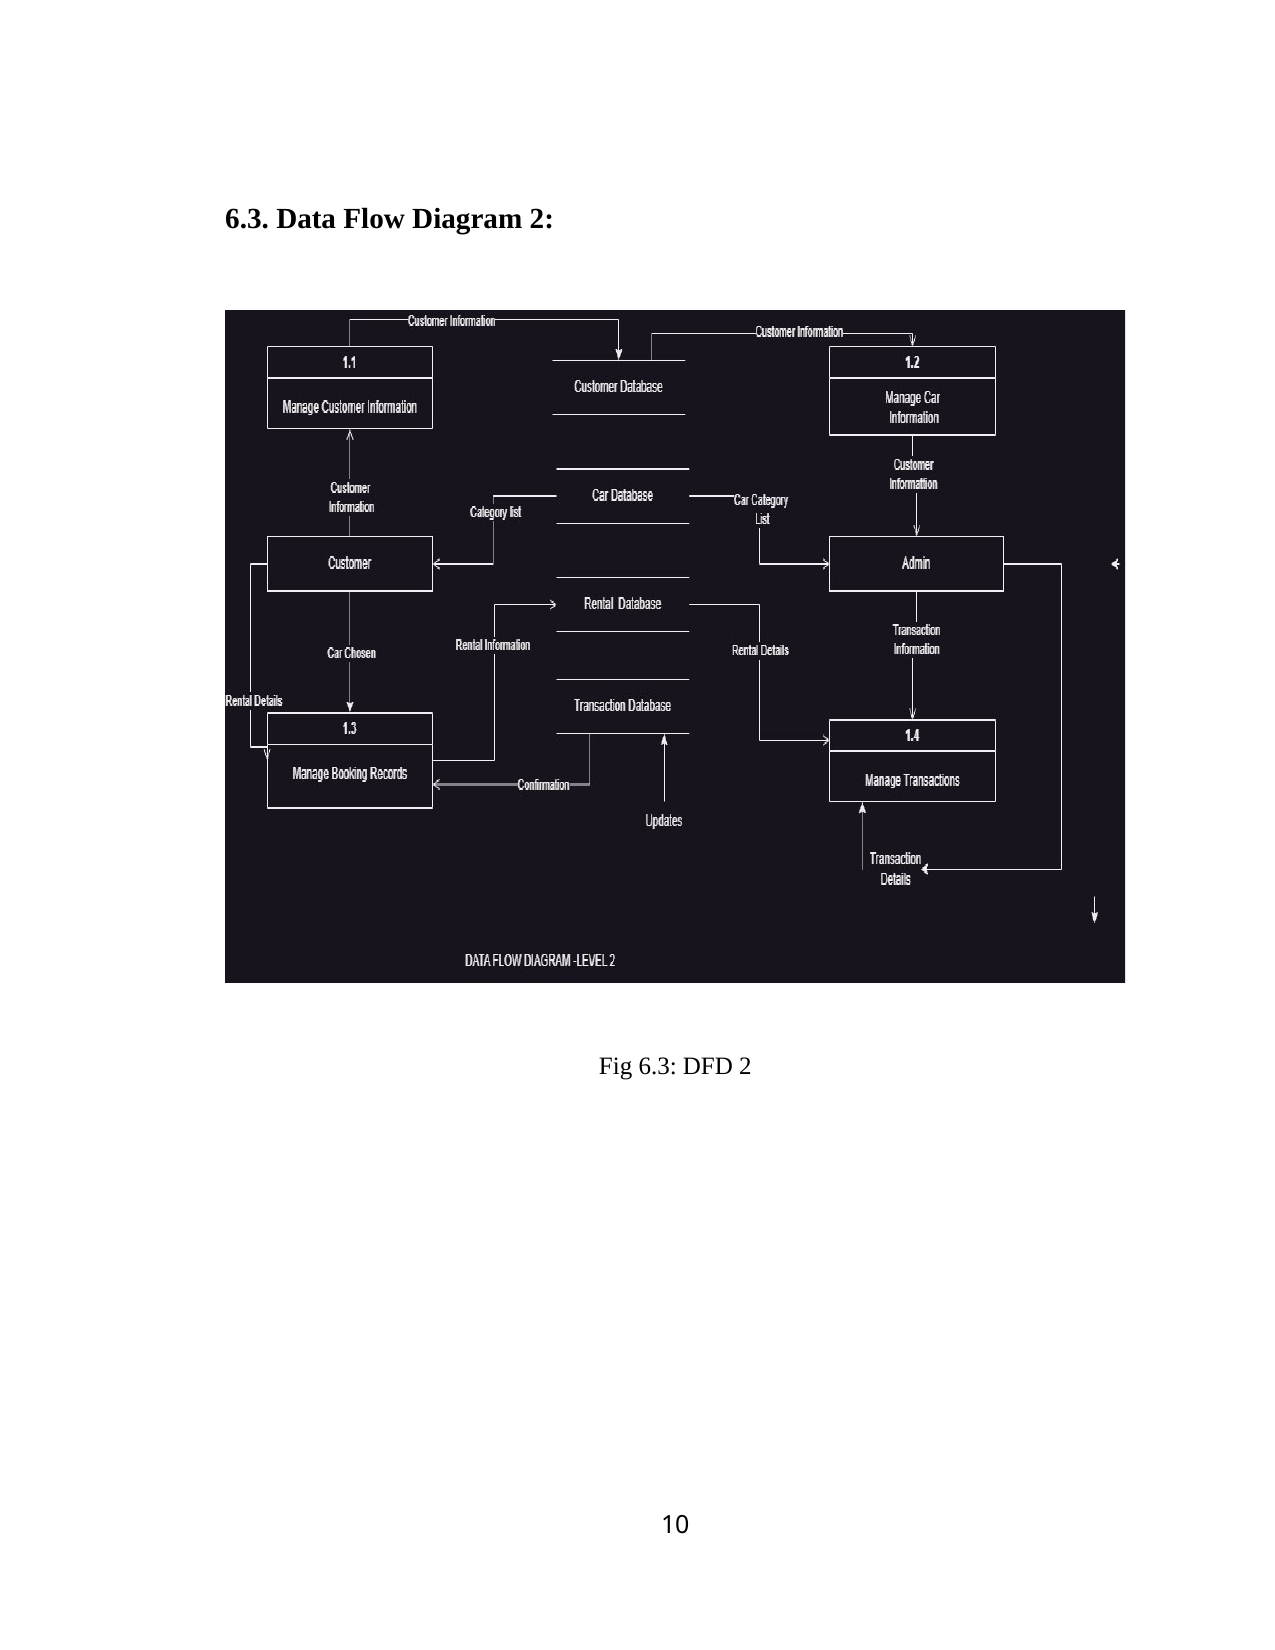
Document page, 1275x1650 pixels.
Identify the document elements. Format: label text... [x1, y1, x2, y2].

picture [225, 310, 1125, 983]
text Fig 6.3: DFD 2 [225, 1051, 1125, 1080]
subtitle 6.3. Data Flow Diagram 2: [225, 201, 1125, 234]
